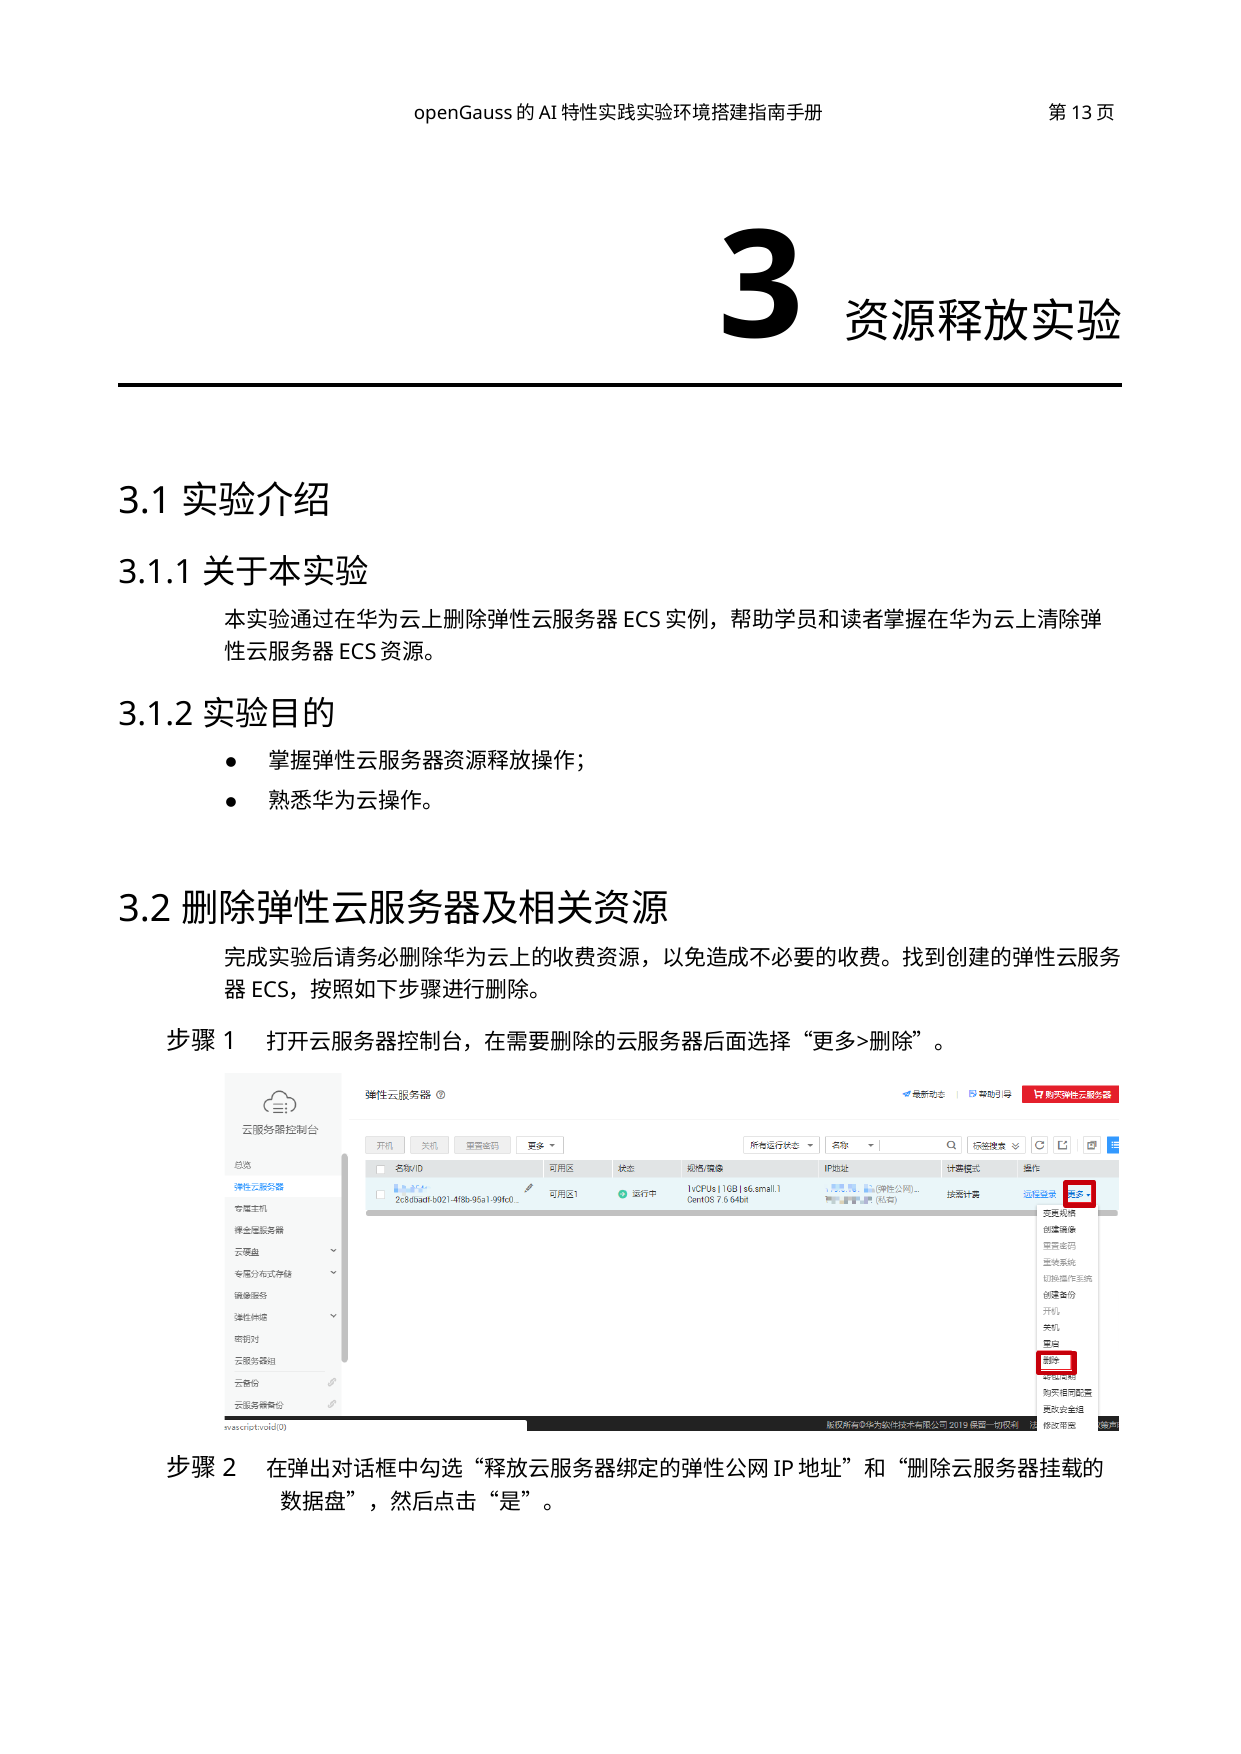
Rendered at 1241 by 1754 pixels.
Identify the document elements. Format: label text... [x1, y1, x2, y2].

subtitle 实验目的 [118, 686, 1122, 735]
subtitle 关于本实验 [118, 545, 1122, 594]
text 掌握弹性云服务器资源释放操作； [224, 743, 1122, 775]
subtitle 资源释放实验 [118, 177, 1122, 383]
subtitle 实验介绍 [118, 470, 1122, 524]
picture [224, 1073, 1119, 1431]
text 本实验通过在华为云上删除弹性云服务器ECS实例，帮助学员和读者掌握在华为云上清除弹性云服务器ECS资源。 [224, 602, 1122, 666]
text 完成实验后请务必删除华为云上的收费资源，以免造成不必要的收费。找到创建的弹性云服务器ECS，按照如下步骤进行删除。 [224, 940, 1122, 1004]
subtitle 删除弹性云服务器及相关资源 [118, 877, 1122, 932]
text 熟悉华为云操作。 [224, 783, 1122, 815]
text 在弹出对话框中勾选“释放云服务器绑定的弹性公网IP地址”和“删除云服务器挂载的数据盘”，然后点击“是”。 [236, 1448, 1122, 1516]
text 打开云服务器控制台，在需要删除的云服务器后面选择“更多>删除”。 [236, 1020, 1122, 1057]
